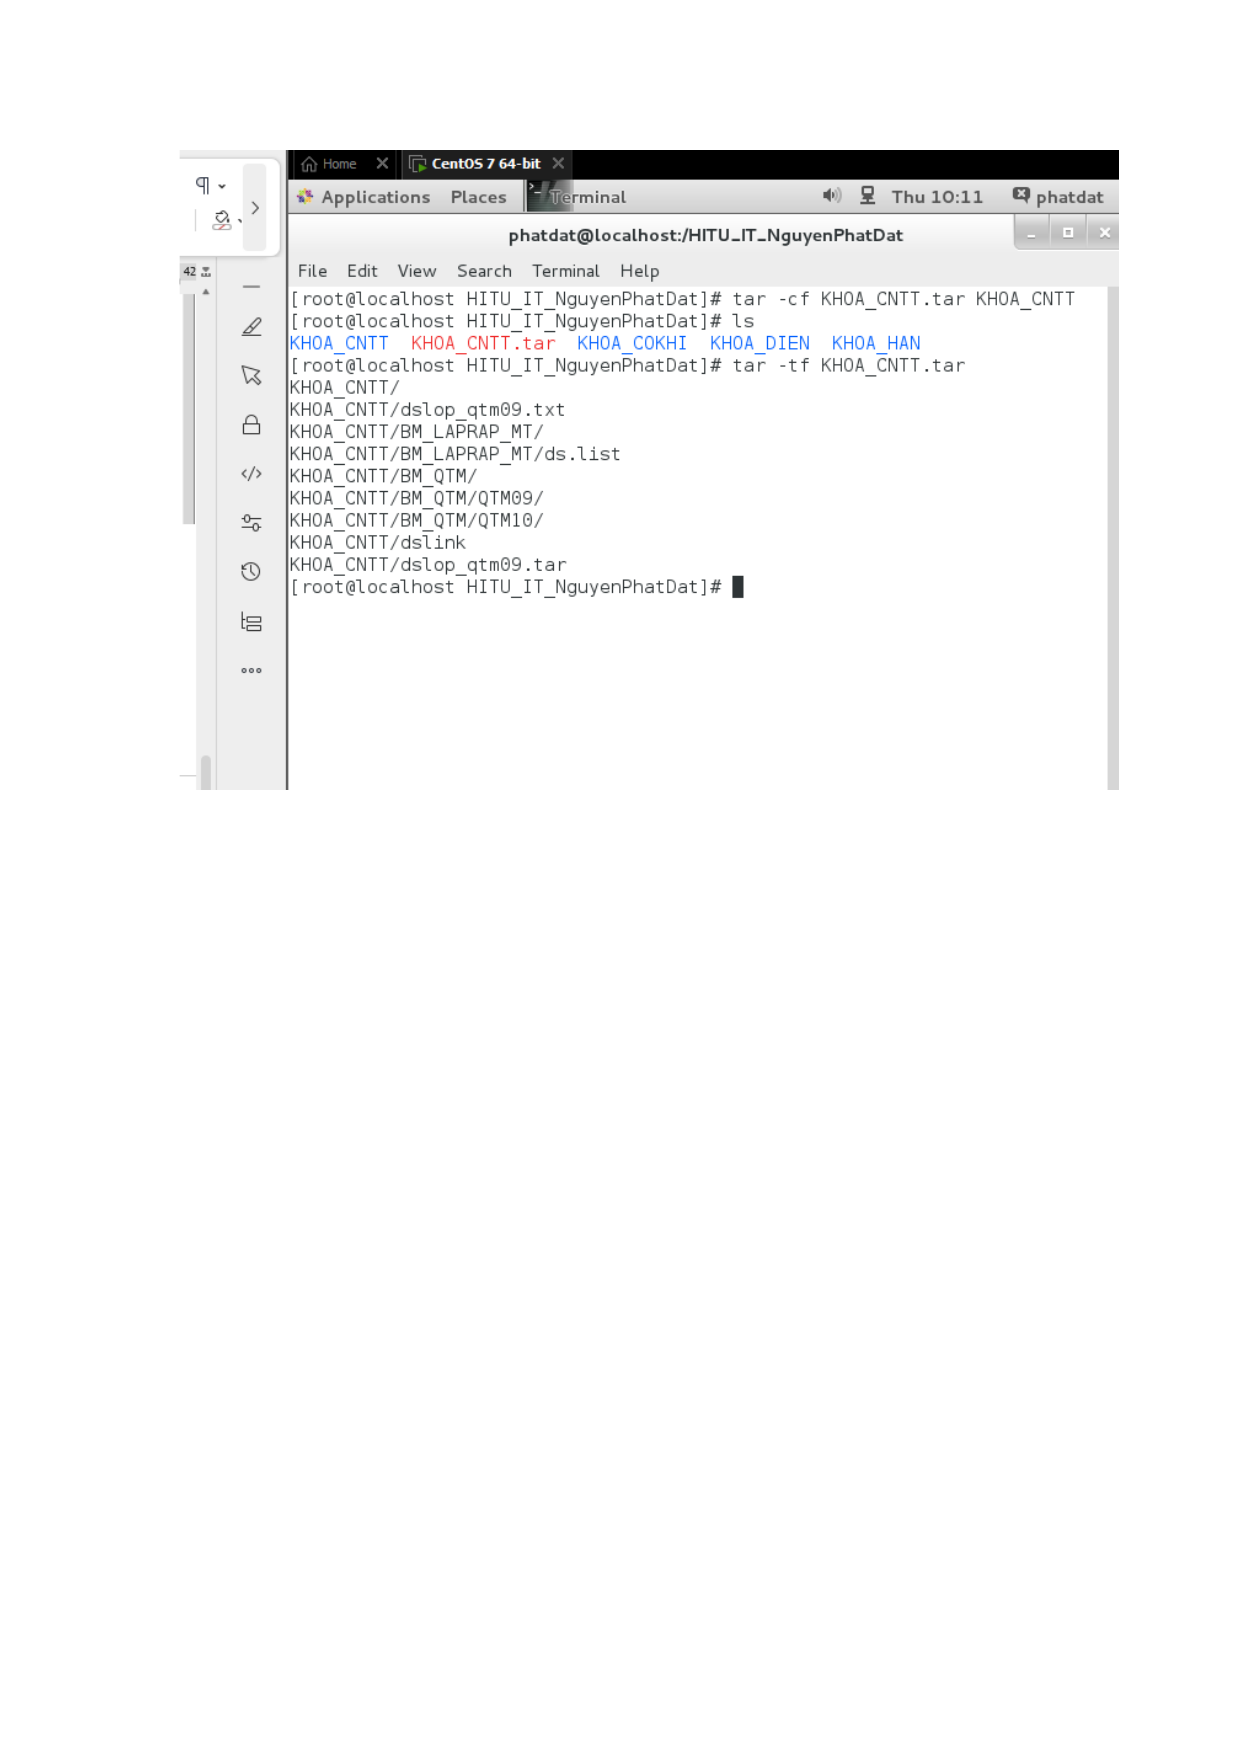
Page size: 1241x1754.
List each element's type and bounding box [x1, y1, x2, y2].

picture [179, 150, 1119, 790]
